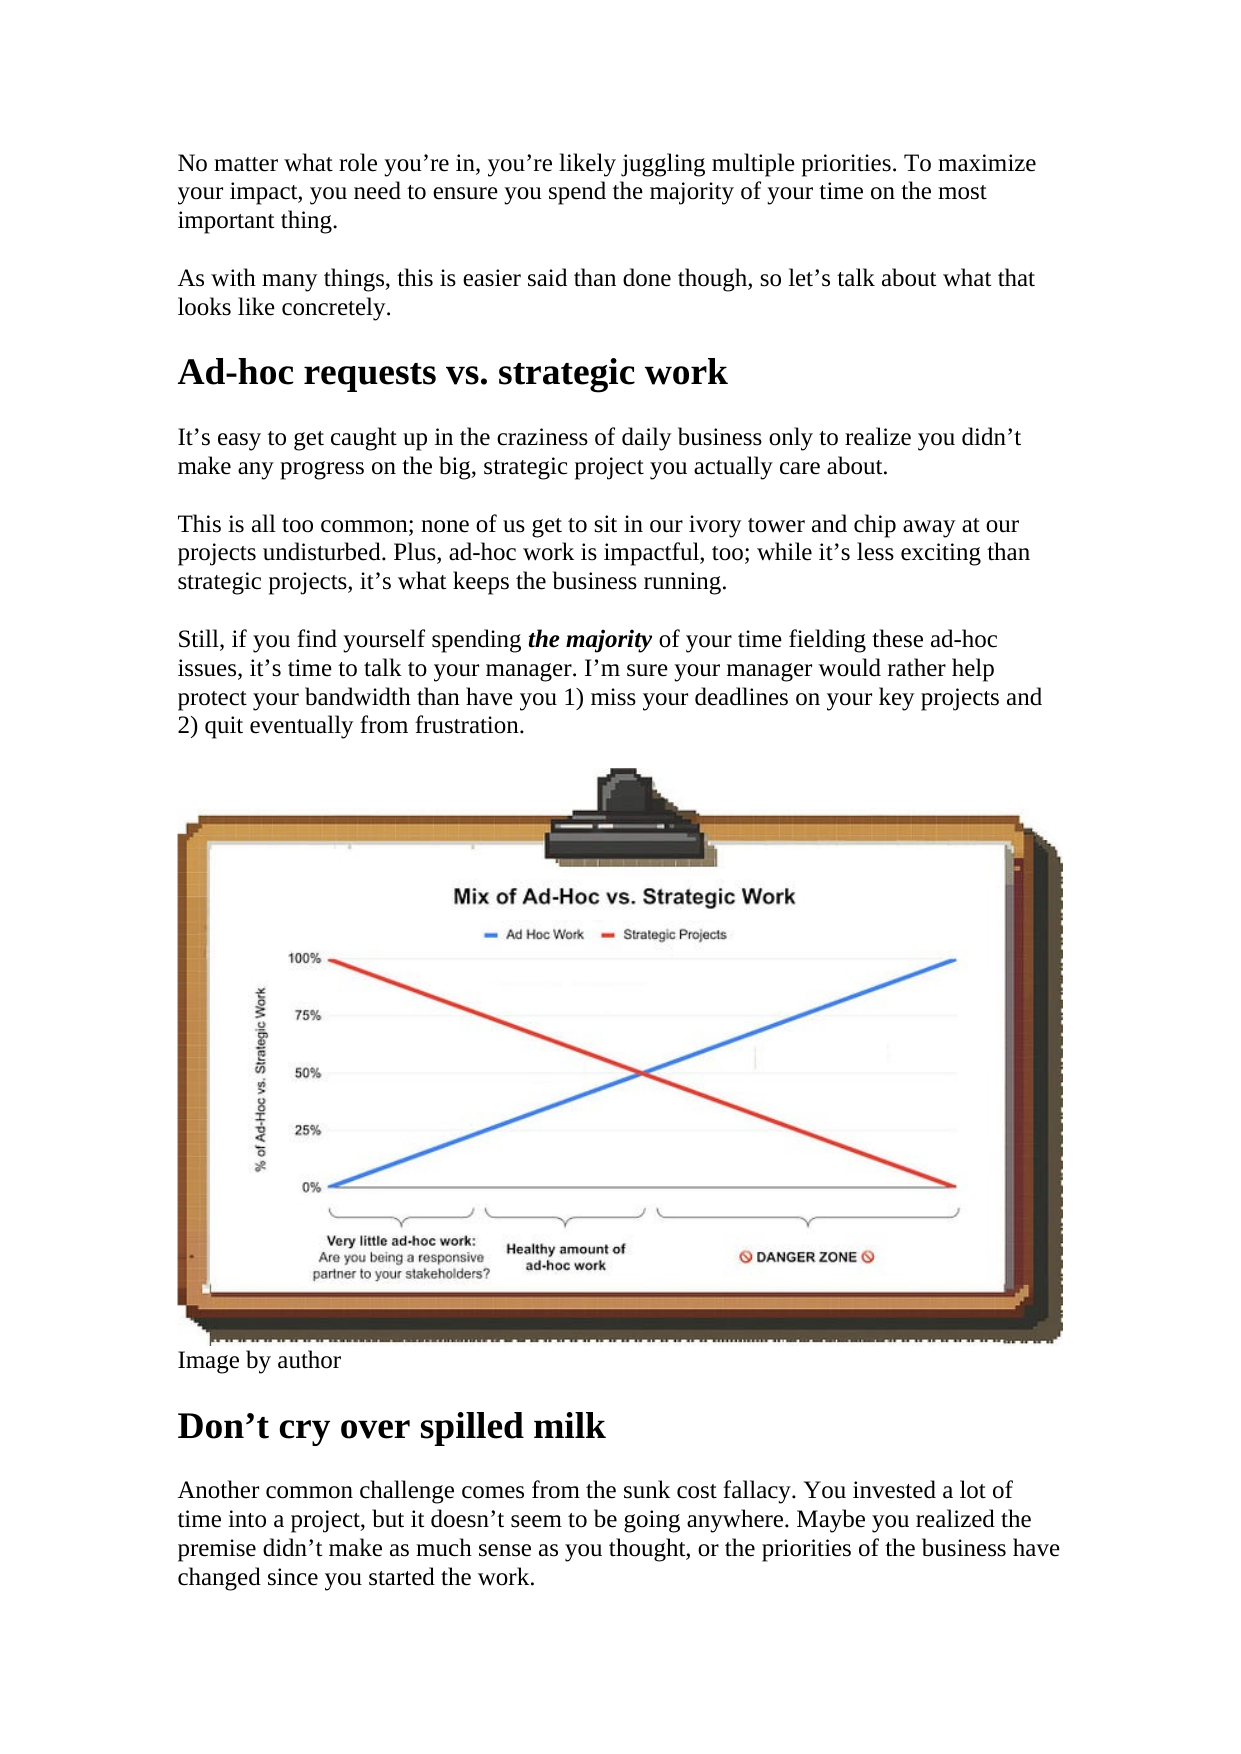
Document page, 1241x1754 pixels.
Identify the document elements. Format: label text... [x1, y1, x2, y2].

text This is all too common; none of us get to sit in our ivory tower and chip away at our projects undisturbed. Plus, ad-hoc work is impactful, too; while it’s less exciting than strategic projects, it’s what keeps the business running. [177, 509, 1063, 595]
text Another common challenge comes from the sunk cost fallacy. You invested a lot of time into a project, but it doesn’t seem to be going anywhere. Maybe you realized the premise didn’t make as much sense as you thought, or the priorities of the business have changed since you started the work. [177, 1476, 1063, 1591]
text It’s easy to get caught up in the craziness of daily business only to realize you didn’t make any progress on the big, strategic project you actually care about. [177, 422, 1063, 479]
picture [177, 768, 1063, 1346]
text No matter what role you’re in, you’re likely juggling multiple priorities. To maximize your impact, you need to ensure you spend the majority of your time on the most important thing. [177, 148, 1063, 234]
text Image by author [177, 1346, 1063, 1374]
text Ad-hoc requests vs. strategic work [177, 350, 1063, 393]
text As with many things, this is easier said than done though, so let’s talk about what that looks like concretely. [177, 263, 1063, 321]
text Still, if you find yourself spending the majority of your time fielding these ad-hoc issues, it’s time to talk to your manager. I’m sure your manager would rather help protect your bandwidth than have you 1) miss your deadlines on your key projects and 2) quit eventually from frustration. [177, 624, 1063, 739]
text Don’t cry over spilled milk [177, 1403, 1063, 1446]
